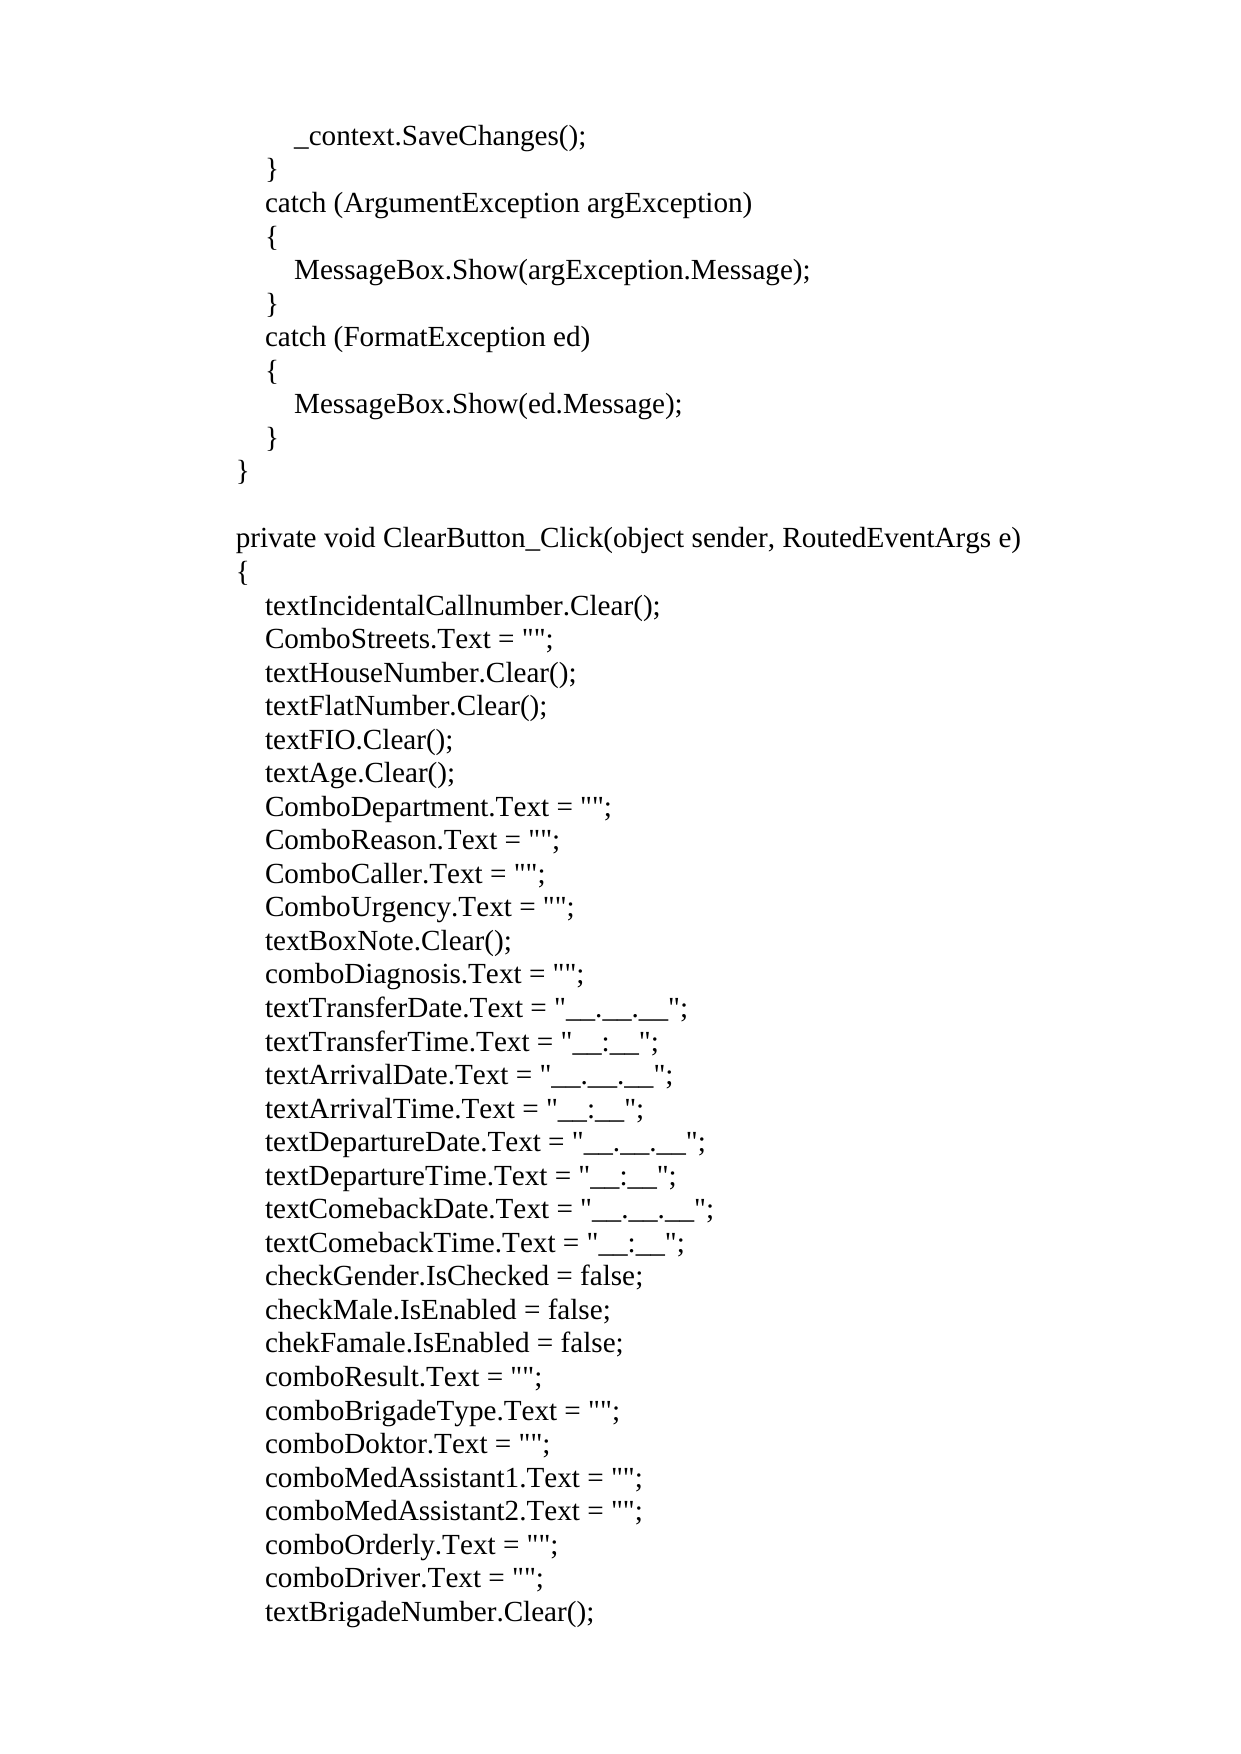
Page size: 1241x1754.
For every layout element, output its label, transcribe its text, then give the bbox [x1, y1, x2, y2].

text comboDoktor.Text = ""; [177, 1426, 1181, 1460]
text textAge.Clear(); [177, 755, 1181, 789]
text textBoxNote.Clear(); [177, 923, 1181, 957]
text comboBrigadeType.Text = ""; [177, 1393, 1181, 1426]
text comboDriver.Text = ""; [177, 1560, 1181, 1594]
text textFlatNumber.Clear(); [177, 688, 1181, 722]
text ComboDepartment.Text = ""; [177, 789, 1181, 822]
text textTransferDate.Text = "__.__.__"; [177, 990, 1181, 1024]
text textComebackDate.Text = "__.__.__"; [177, 1191, 1181, 1225]
text } [177, 286, 1181, 319]
text ComboReason.Text = ""; [177, 822, 1181, 856]
text ComboStreets.Text = ""; [177, 621, 1181, 655]
text textTransferTime.Text = "__:__"; [177, 1024, 1181, 1057]
text private void ClearButton_Click(object sender, RoutedEventArgs e) [177, 521, 1181, 554]
text textBrigadeNumber.Clear(); [177, 1594, 1181, 1627]
text ComboCaller.Text = ""; [177, 856, 1181, 889]
text comboDiagnosis.Text = ""; [177, 957, 1181, 990]
text catch (ArgumentException argException) [177, 185, 1181, 219]
text textFIO.Clear(); [177, 722, 1181, 755]
text MessageBox.Show(argException.Message); [177, 252, 1181, 286]
text textIncidentalCallnumber.Clear(); [177, 588, 1181, 621]
text MessageBox.Show(ed.Message); [177, 386, 1181, 420]
text chekFamale.IsEnabled = false; [177, 1326, 1181, 1359]
text comboMedAssistant2.Text = ""; [177, 1493, 1181, 1527]
text textComebackTime.Text = "__:__"; [177, 1225, 1181, 1258]
text } [177, 152, 1181, 185]
text textArrivalDate.Text = "__.__.__"; [177, 1057, 1181, 1091]
text catch (FormatException ed) [177, 319, 1181, 353]
text { [177, 554, 1181, 588]
text } [177, 420, 1181, 453]
text textArrivalTime.Text = "__:__"; [177, 1091, 1181, 1124]
text comboOrderly.Text = ""; [177, 1527, 1181, 1560]
text textDepartureDate.Text = "__.__.__"; [177, 1124, 1181, 1158]
text checkMale.IsEnabled = false; [177, 1292, 1181, 1326]
text textDepartureTime.Text = "__:__"; [177, 1158, 1181, 1191]
text checkGender.IsChecked = false; [177, 1258, 1181, 1292]
text textHouseNumber.Clear(); [177, 655, 1181, 688]
text comboMedAssistant1.Text = ""; [177, 1460, 1181, 1493]
text { [177, 353, 1181, 386]
text { [177, 219, 1181, 252]
text comboResult.Text = ""; [177, 1359, 1181, 1393]
text ComboUrgency.Text = ""; [177, 889, 1181, 923]
text _context.SaveChanges(); [177, 118, 1181, 152]
text } [177, 453, 1181, 487]
